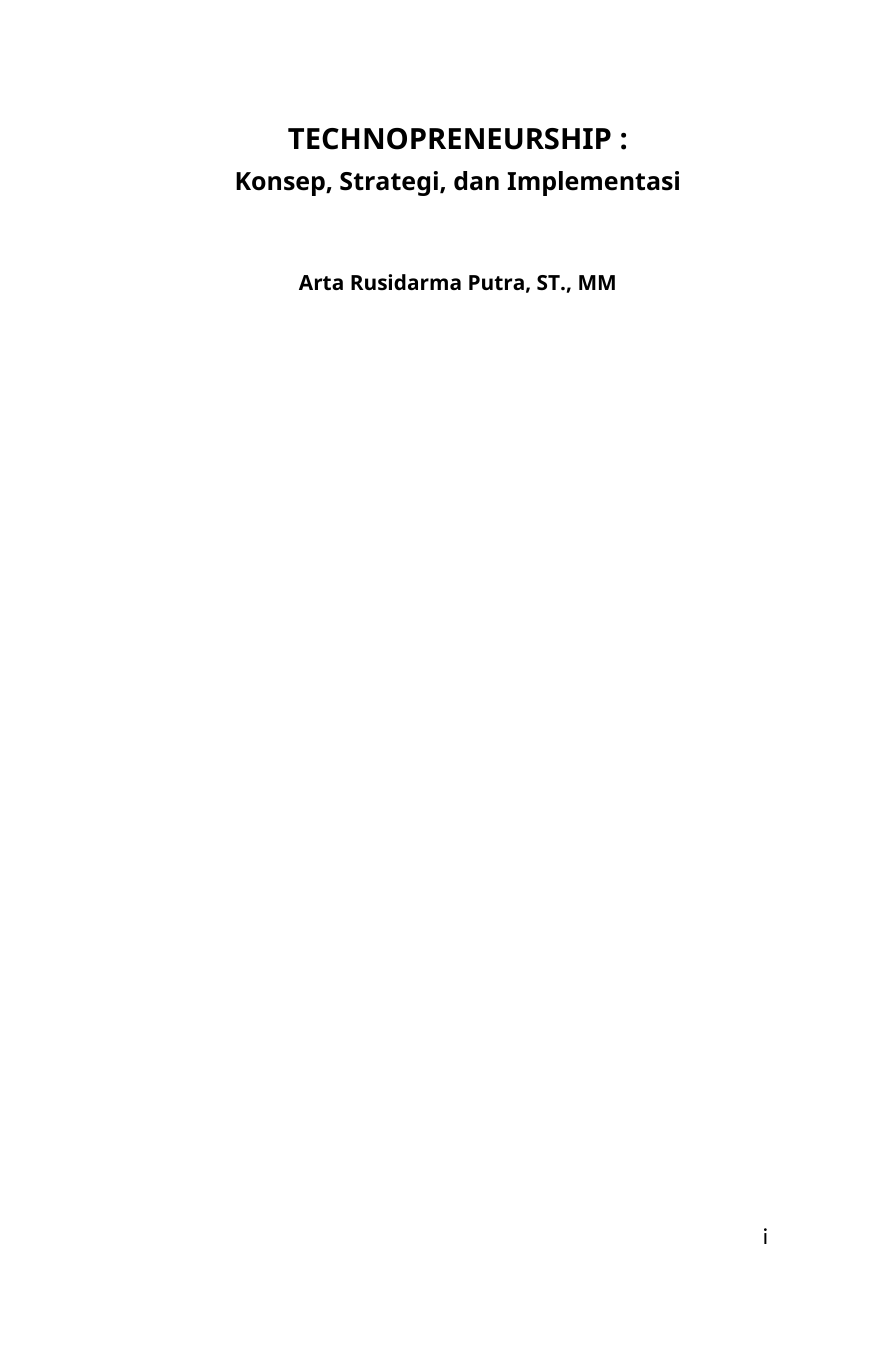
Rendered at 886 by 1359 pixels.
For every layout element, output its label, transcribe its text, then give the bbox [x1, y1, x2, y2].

text Konsep, Strategi, dan Implementasi [148, 164, 768, 198]
text Arta Rusidarma Putra, ST., MM [148, 268, 768, 297]
text TECHNOPRENEURSHIP : [148, 118, 768, 158]
